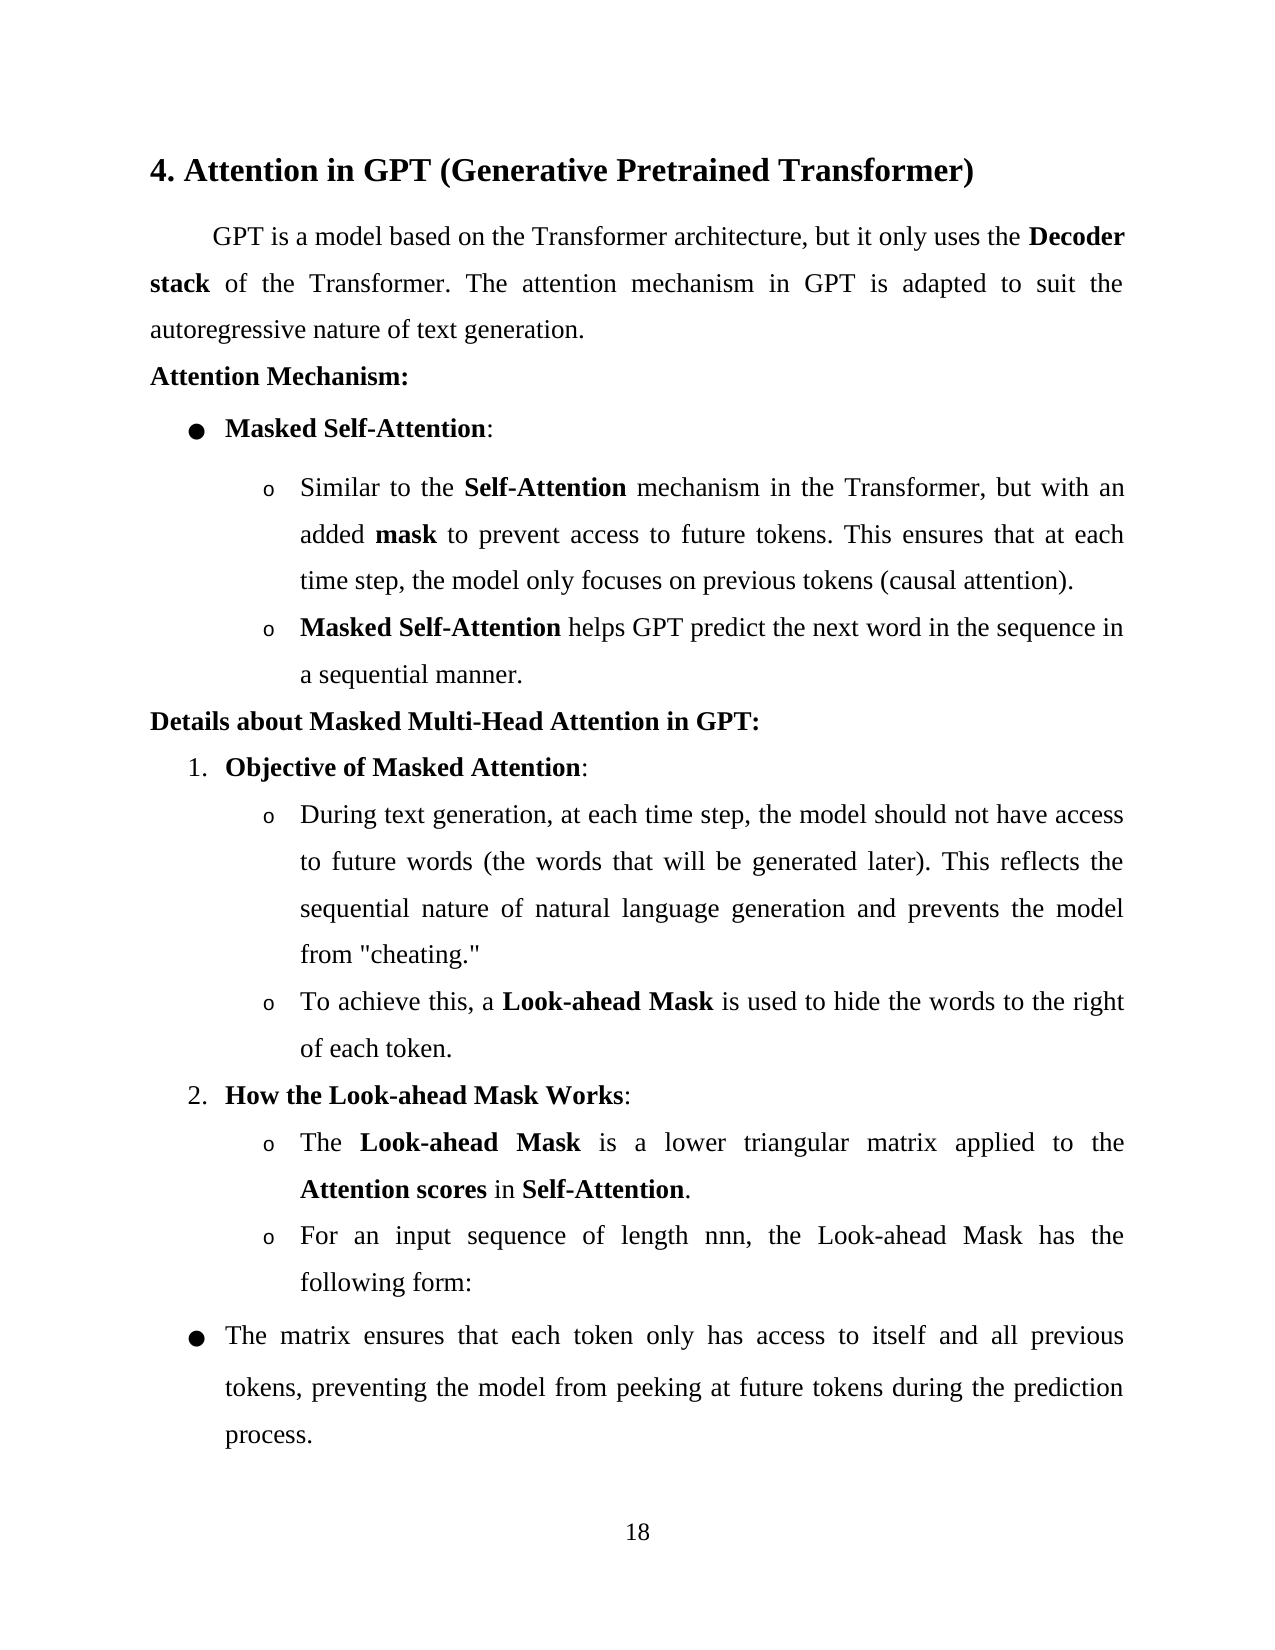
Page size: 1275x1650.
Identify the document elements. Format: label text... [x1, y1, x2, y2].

text GPT is a model based on the Transformer architecture, but it only uses the Decoder stack of the Transformer. The attention mechanism in GPT is adapted to suit the autoregressive nature of text generation. [150, 220, 1125, 344]
text Attention Mechanism: [150, 360, 1125, 391]
list During text generation, at each time step, the model should not have access to future words (the words that will be generated later). This reflects the sequential nature of natural language generation and prevents the model from "cheating." [262, 798, 1125, 970]
list The matrix ensures that each token only has access to itself and all previous tokens, preventing the model from peeking at future tokens during the prediction process. [187, 1313, 1125, 1449]
text Details about Masked Multi-Head Attention in GPT: [150, 705, 1125, 736]
list For an input sequence of length nnn, the Look-ahead Mask has the following form: [262, 1219, 1125, 1298]
list To achieve this, a Look-ahead Mask is used to hide the words to the right of each token. [262, 985, 1125, 1063]
list Objective of Masked Attention: [187, 752, 1125, 783]
list Masked Self-Attention: [187, 407, 1125, 449]
subtitle 4. Attention in GPT (Generative Pretrained Transformer) [150, 150, 1125, 188]
list Similar to the Self-Attention mechanism in the Transformer, but with an added mask to prevent access to future tokens. This ensures that at each time step, the model only focuses on previous tokens (causal attention). [262, 471, 1125, 596]
list The Look-ahead Mask is a lower triangular matrix applied to the Attention scores in Self-Attention. [262, 1126, 1125, 1204]
list Masked Self-Attention helps GPT predict the next word in the sequence in a sequential manner. [262, 611, 1125, 689]
list How the Look-ahead Mask Works: [187, 1079, 1125, 1110]
